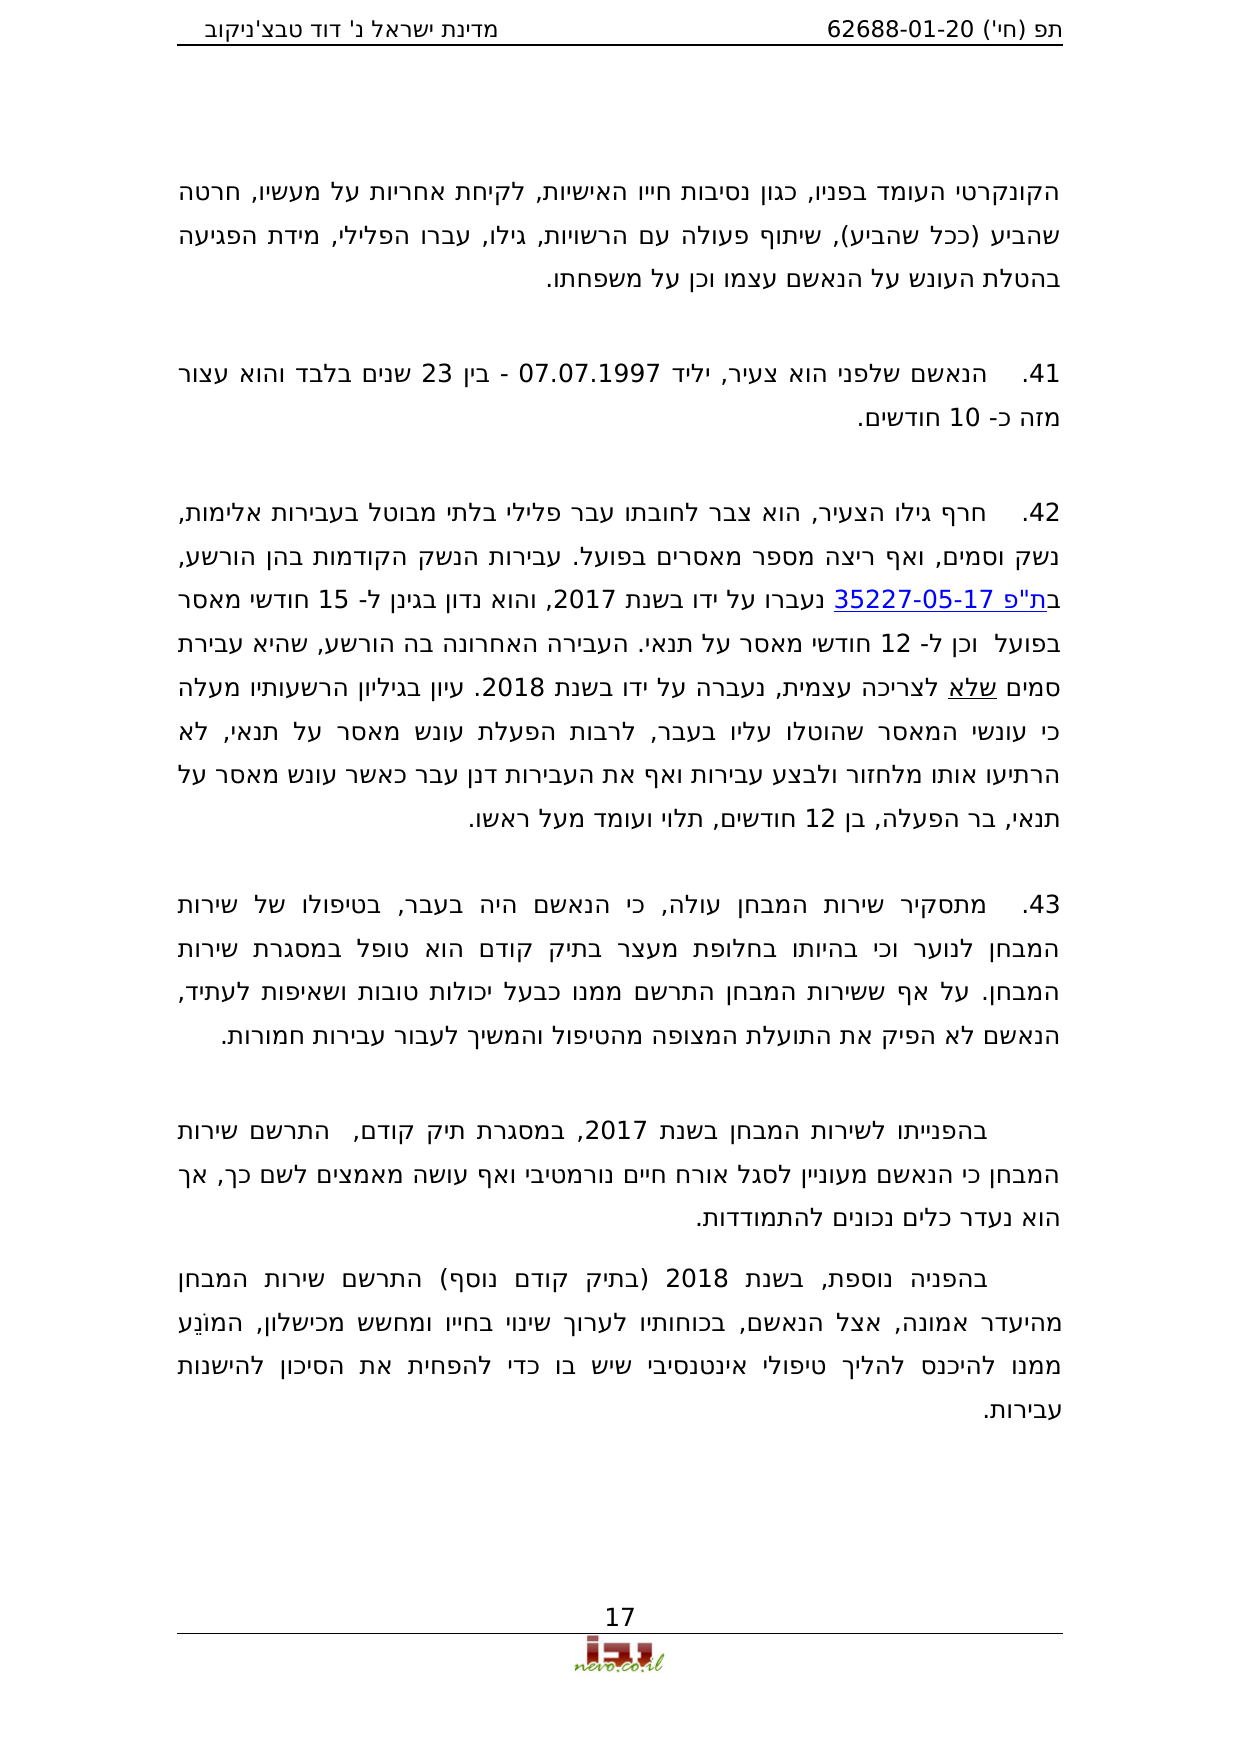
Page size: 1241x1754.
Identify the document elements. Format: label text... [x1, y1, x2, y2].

list 42. חרף גילו הצעיר, הוא צבר לחובתו עבר פלילי בלתי מבוטל בעבירות אלימות, נשק וסמים, ואף ריצה מספר מאסרים בפועל. עבירות הנשק הקודמות בהן הורשע, בת"פ 35227-05-17 נעברו על ידו בשנת 2017, והוא נדון בגינן ל- 15 חודשי מאסר בפועל וכן ל- 12 חודשי מאסר על תנאי. העבירה האחרונה בה הורשע, שהיא עבירת סמים שלא לצריכה עצמית, נעברה על ידו בשנת 2018. עיון בגיליון הרשעותיו מעלה כי עונשי המאסר שהוטלו עליו בעבר, לרבות הפעלת עונש מאסר על תנאי, לא הרתיעו אותו מלחזור ולבצע עבירות ואף את העבירות דנן עבר כאשר עונש מאסר על תנאי, בר הפעלה, בן 12 חודשים, תלוי ועומד מעל ראשו. [177, 498, 1061, 833]
picture [574, 1635, 666, 1673]
text בהפניה נוספת, בשנת 2018 (בתיק קודם נוסף) התרשם שירות המבחן מהיעדר אמונה, אצל הנאשם, בכוחותיו לערוך שינוי בחייו ומחשש מכישלון, המוֺנֵע ממנו להיכנס להליך טיפולי אינטנסיבי שיש בו כדי להפחית את הסיכון להישנות עבירות. [177, 1264, 1063, 1424]
list 43. מתסקיר שירות המבחן עולה, כי הנאשם היה בעבר, בטיפולו של שירות המבחן לנוער וכי בהיותו בחלופת מעצר בתיק קודם הוא טופל במסגרת שירות המבחן. על אף ששירות המבחן התרשם ממנו כבעל יכולות טובות ושאיפות לעתיד, הנאשם לא הפיק את התועלת המצופה מהטיפול והמשיך לעבור עבירות חמורות. [177, 890, 1061, 1050]
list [177, 177, 1061, 294]
list 41. הנאשם שלפני הוא צעיר, יליד 07.07.1997 - בין 23 שנים בלבד והוא עצור מזה כ- 10 חודשים. [177, 359, 1061, 432]
list בהפנייתו לשירות המבחן בשנת 2017, במסגרת תיק קודם, התרשם שירות המבחן כי הנאשם מעוניין לסגל אורח חיים נורמטיבי ואף עושה מאמצים לשם כך, אך הוא נעדר כלים נכונים להתמודדות. [177, 1116, 1061, 1233]
